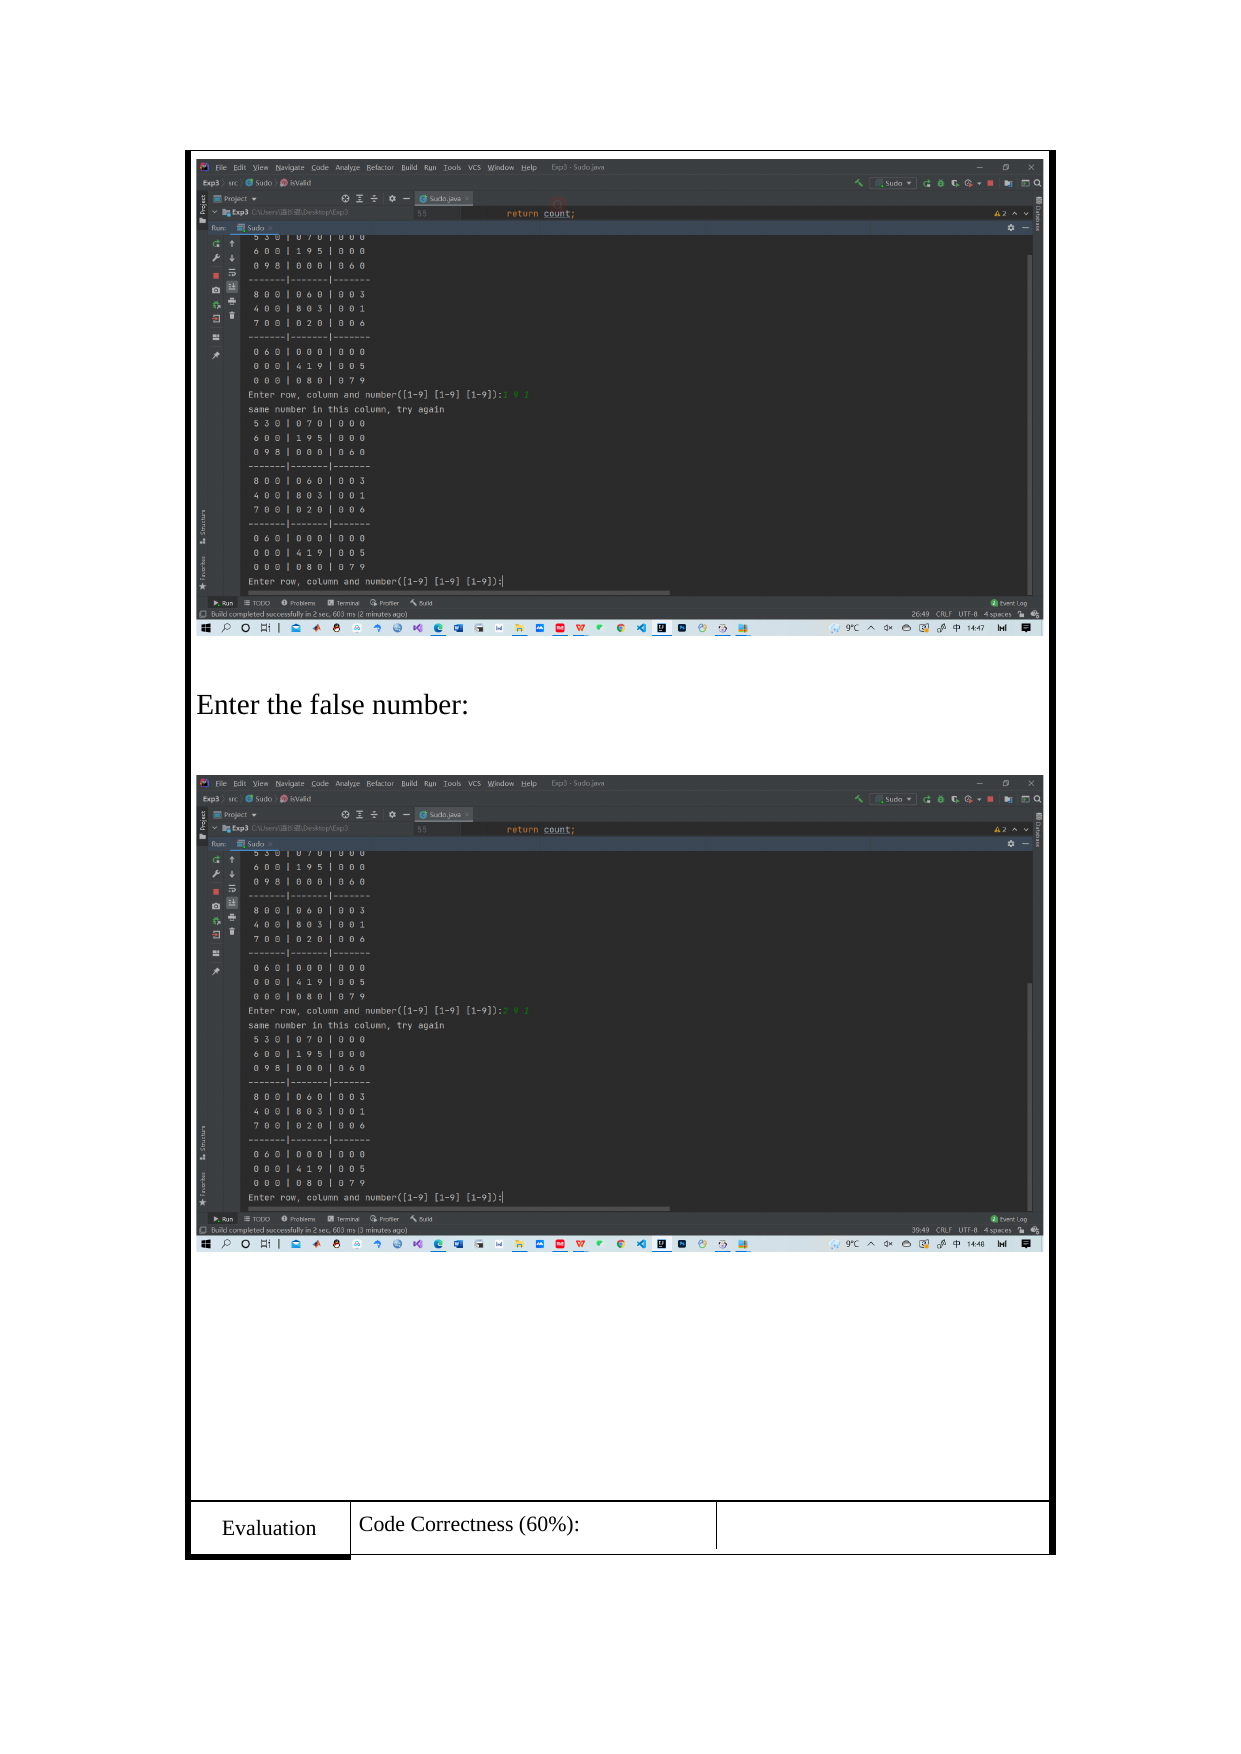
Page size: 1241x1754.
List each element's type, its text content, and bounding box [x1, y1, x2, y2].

table_header Evaluation [191, 1502, 350, 1554]
picture [196, 159, 1044, 636]
table_header [716, 1502, 1049, 1554]
table_header Code Correctness (60%): [351, 1502, 716, 1554]
picture [196, 775, 1044, 1252]
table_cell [191, 151, 1049, 1500]
